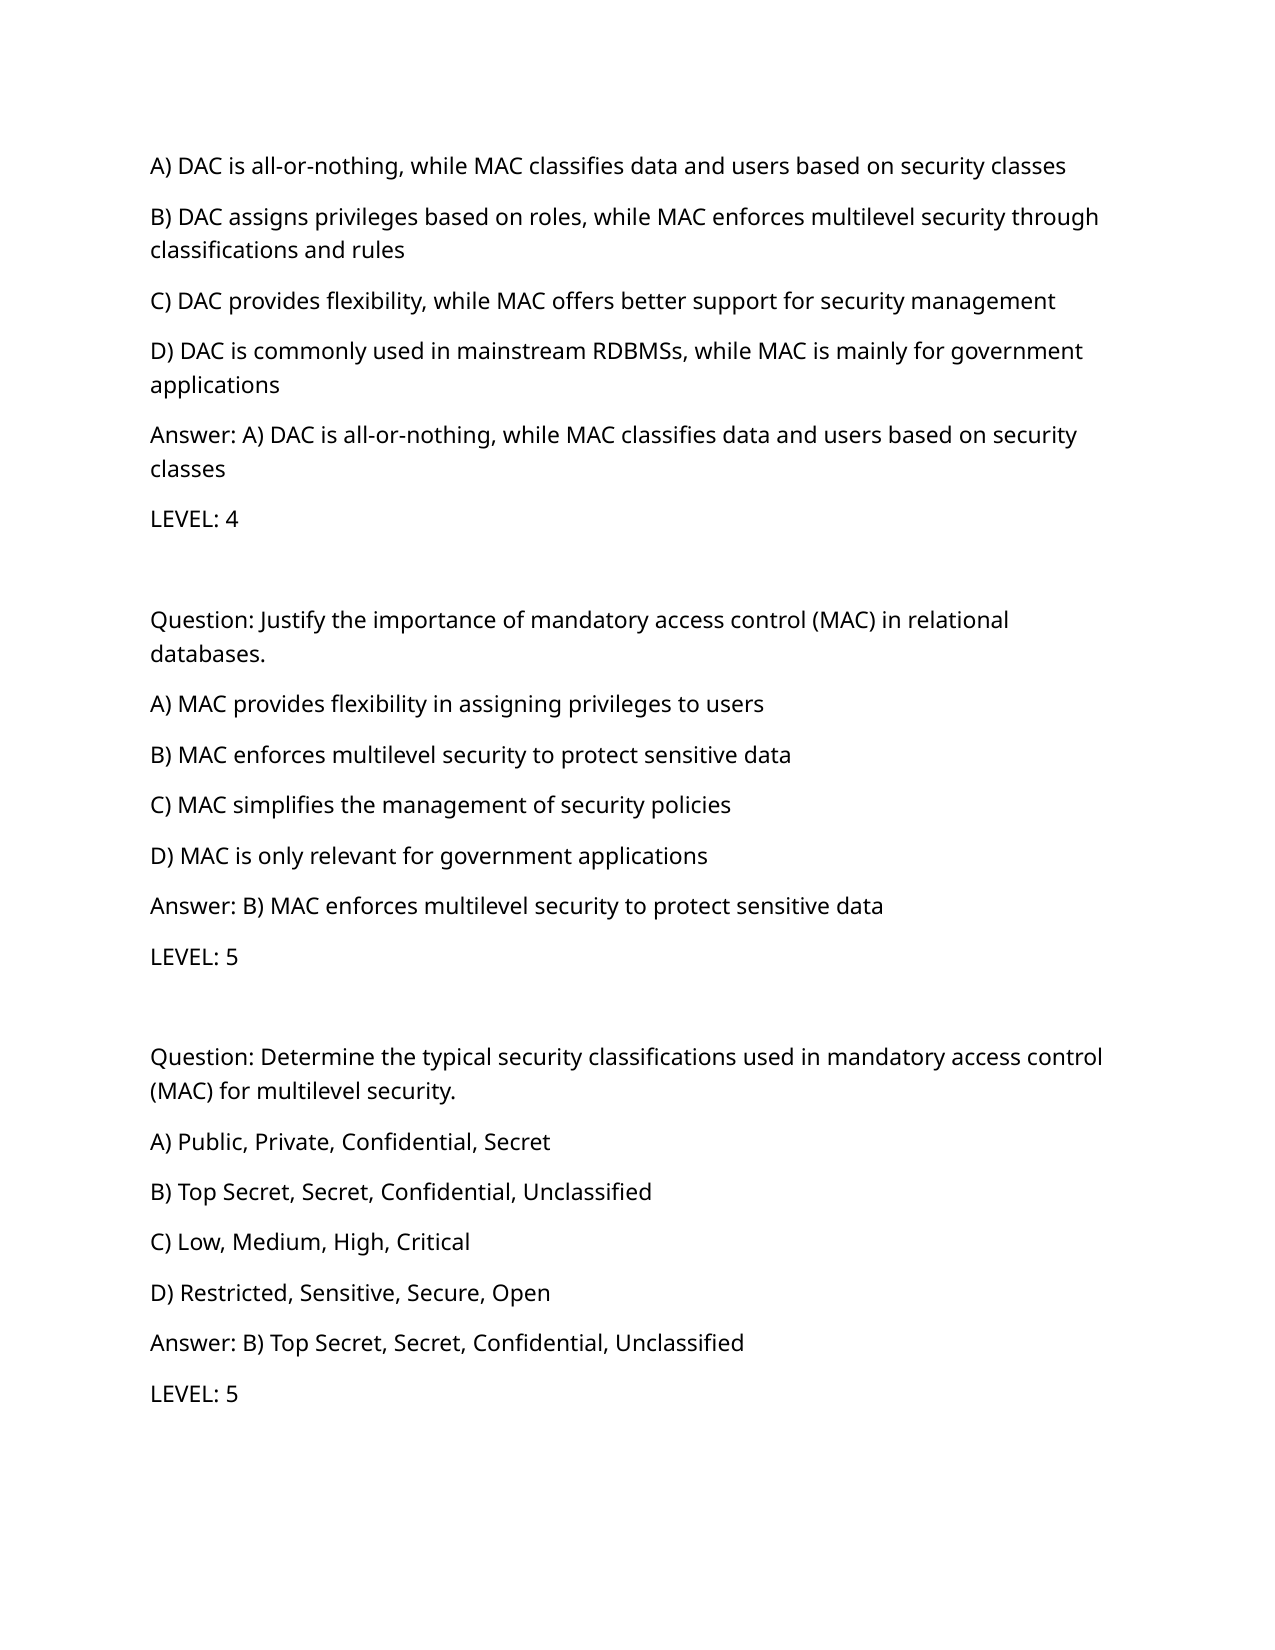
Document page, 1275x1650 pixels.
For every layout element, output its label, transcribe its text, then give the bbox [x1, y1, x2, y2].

text D) DAC is commonly used in mainstream RDBMSs, while MAC is mainly for government applications [150, 335, 1125, 400]
text B) MAC enforces multilevel security to protect sensitive data [150, 739, 1125, 770]
text D) MAC is only relevant for government applications [150, 839, 1125, 871]
text A) DAC is all-or-nothing, while MAC classifies data and users based on security classes [150, 150, 1125, 181]
text LEVEL: 5 [150, 1377, 1125, 1409]
text B) Top Secret, Secret, Confidential, Unclassified [150, 1176, 1125, 1207]
text Answer: B) Top Secret, Secret, Confidential, Unclassified [150, 1327, 1125, 1358]
text LEVEL: 5 [150, 940, 1125, 972]
text Answer: A) DAC is all-or-nothing, while MAC classifies data and users based on security classes [150, 419, 1125, 484]
text C) DAC provides flexibility, while MAC offers better support for security management [150, 284, 1125, 316]
text C) Low, Medium, High, Critical [150, 1226, 1125, 1257]
text LEVEL: 4 [150, 503, 1125, 534]
text Answer: B) MAC enforces multilevel security to protect sensitive data [150, 890, 1125, 921]
text B) DAC assigns privileges based on roles, while MAC enforces multilevel security through classifications and rules [150, 200, 1125, 265]
text Question: Determine the typical security classifications used in mandatory access control (MAC) for multilevel security. [150, 1041, 1125, 1106]
text Question: Justify the importance of mandatory access control (MAC) in relational databases. [150, 604, 1125, 669]
text D) Restricted, Sensitive, Secure, Open [150, 1277, 1125, 1308]
text C) MAC simplifies the management of security policies [150, 789, 1125, 820]
text A) MAC provides flexibility in assigning privileges to users [150, 688, 1125, 719]
text A) Public, Private, Confidential, Secret [150, 1125, 1125, 1157]
